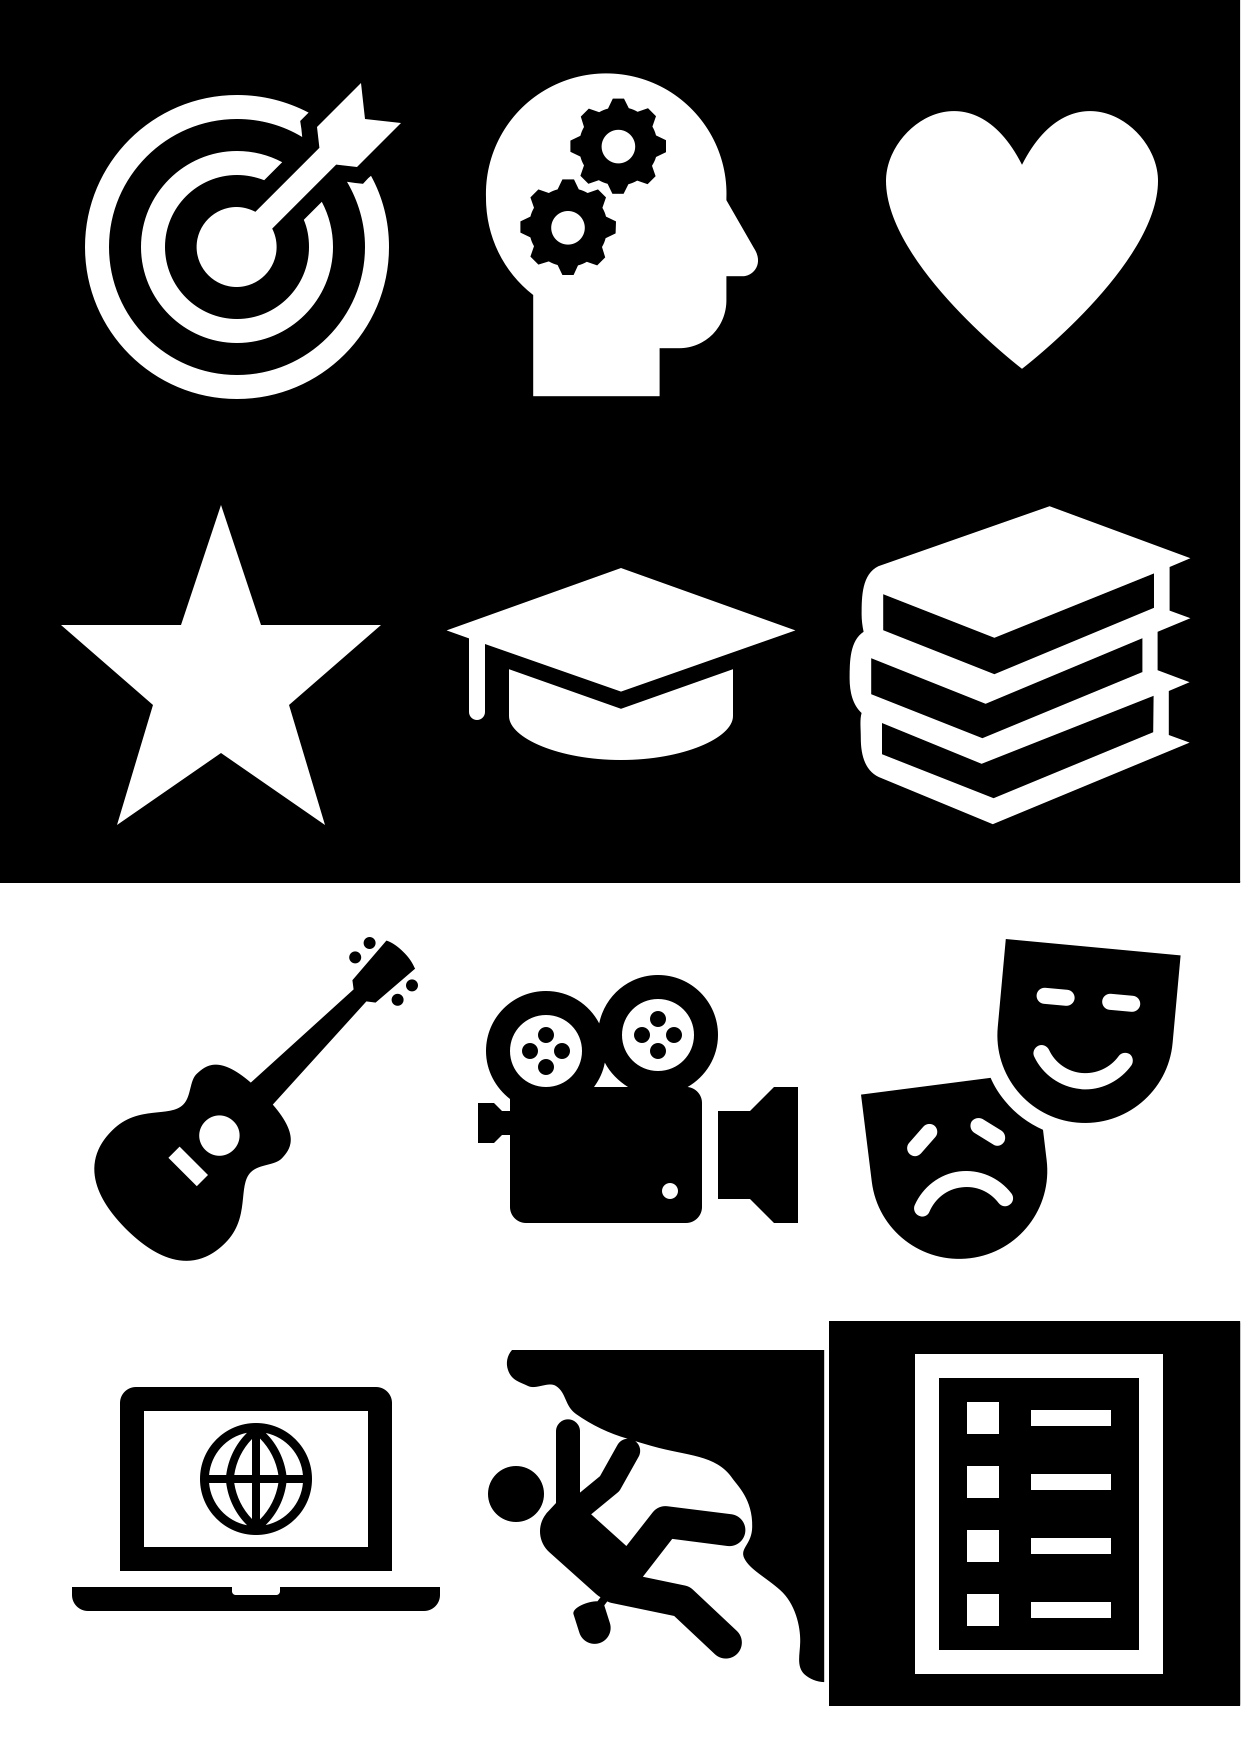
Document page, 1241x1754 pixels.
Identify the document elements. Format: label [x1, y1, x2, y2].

picture [828, 473, 1212, 856]
picture [64, 907, 1212, 1290]
picture [29, 473, 412, 856]
picture [429, 472, 812, 856]
picture [830, 48, 1213, 431]
picture [51, 50, 813, 434]
picture [64, 1307, 447, 1690]
picture [464, 1322, 1230, 1705]
